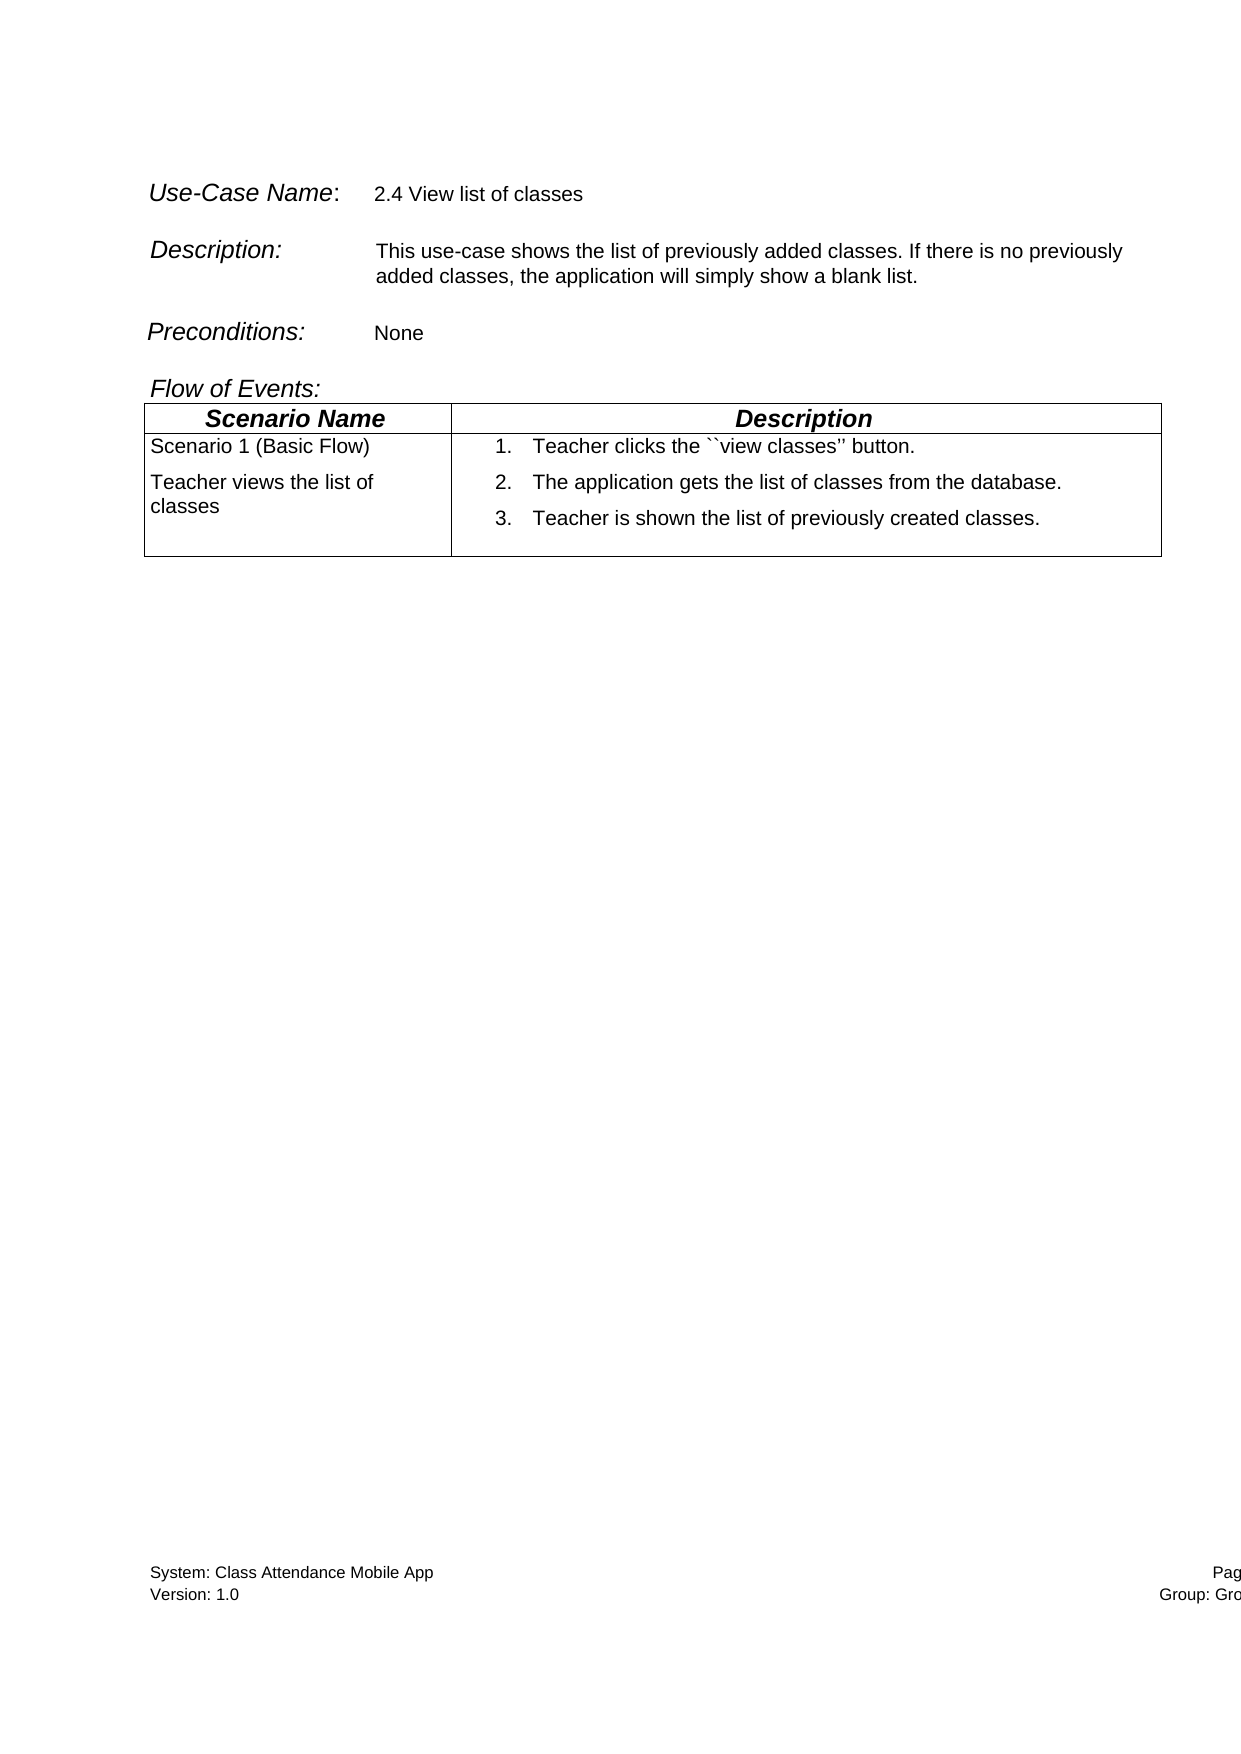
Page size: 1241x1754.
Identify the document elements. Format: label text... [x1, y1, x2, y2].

text Description: This use-case shows the list of previously added classes. If there is no previously added classes, the application will simply show a blank list. [150, 235, 1165, 288]
table_cell Scenario 1 (Basic Flow) Teacher views the list of classes [145, 434, 451, 556]
text Preconditions: None [147, 316, 1165, 345]
table_header Scenario Name [145, 404, 451, 432]
text Use-Case Name: 2.4 View list of classes [148, 177, 1165, 206]
table_cell Teacher clicks the ``view classes’’ button. The application gets the list of classes from the database. Teacher is shown the list of previously created classes. [452, 434, 1161, 556]
table_header Description [452, 404, 1161, 432]
text Flow of Events: [150, 374, 1165, 403]
